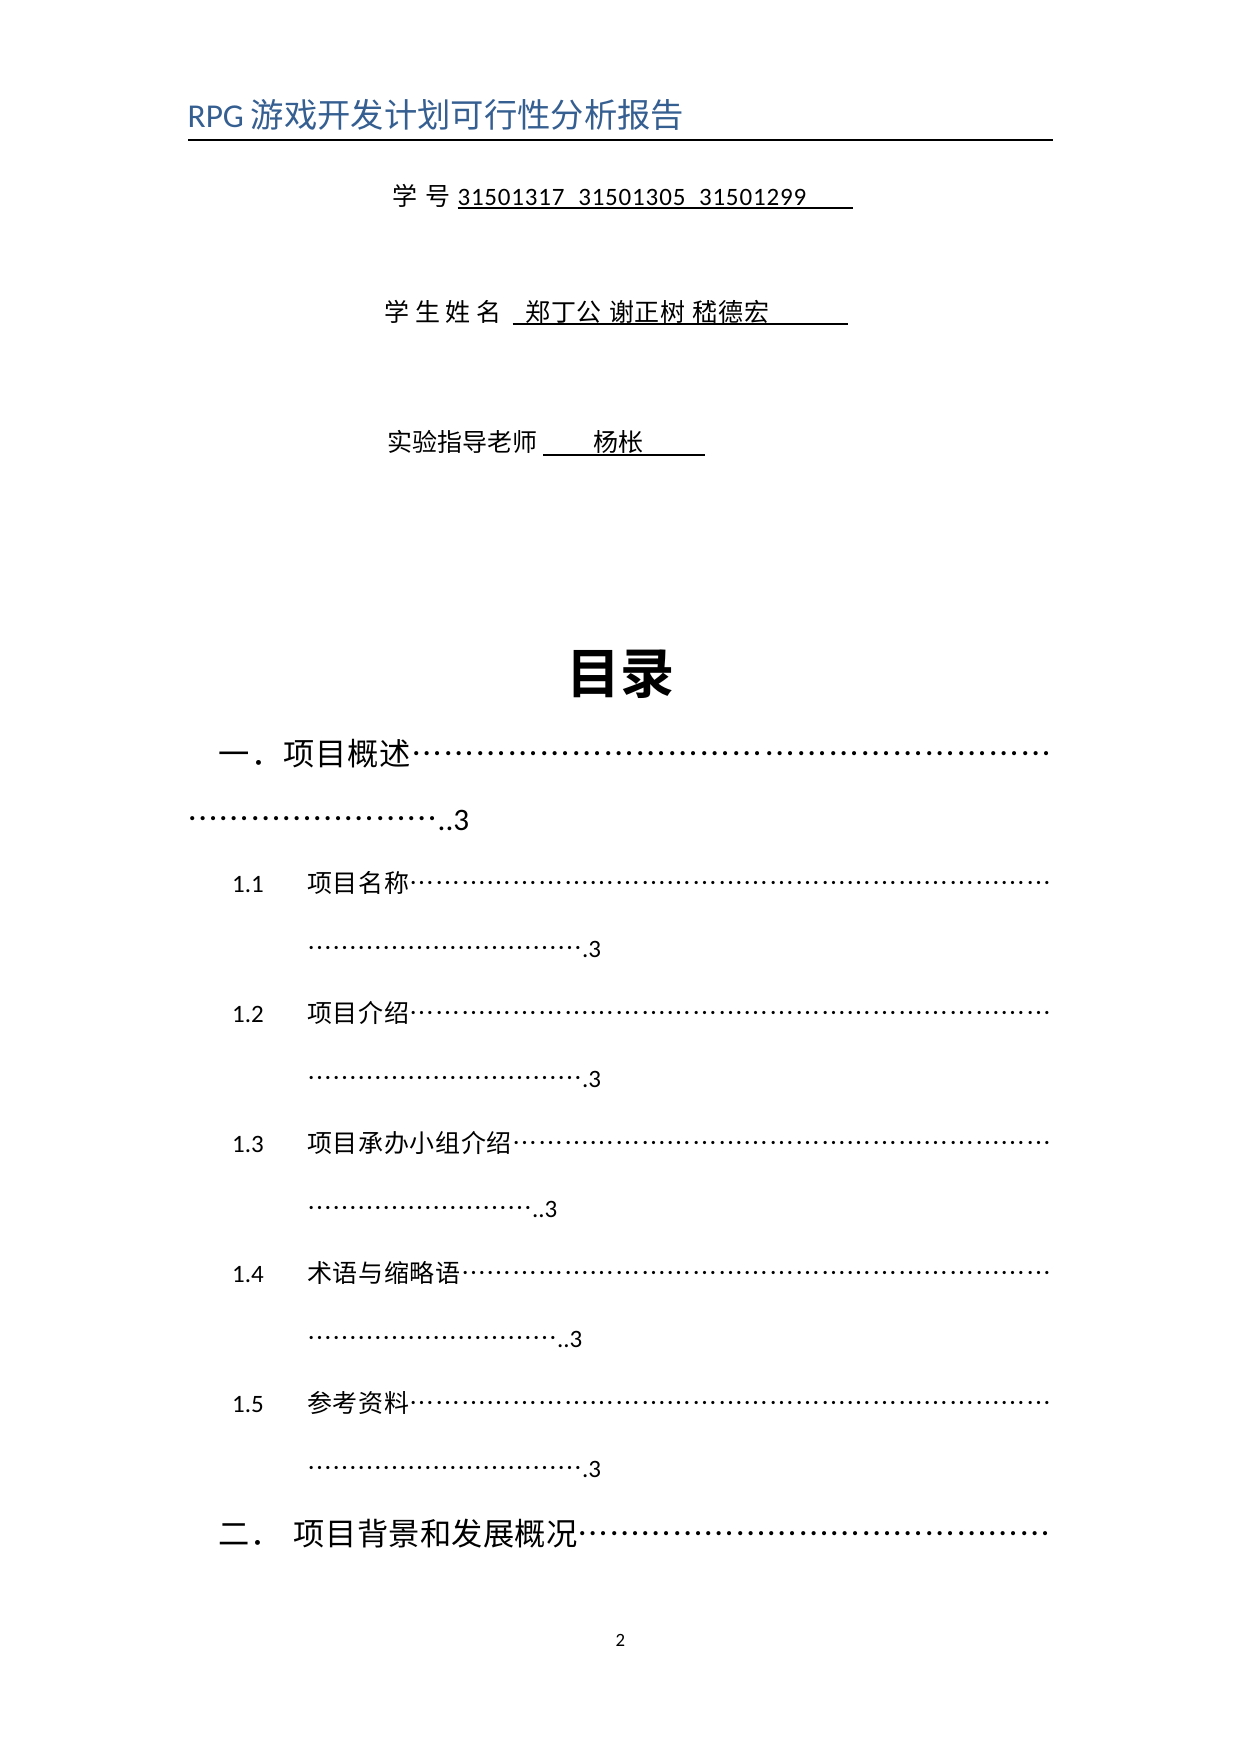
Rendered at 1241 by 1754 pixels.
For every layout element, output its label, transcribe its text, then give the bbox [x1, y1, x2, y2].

text 学 生 姓 名 郑丁公 谢正树 嵇德宏 [187, 278, 863, 343]
list 术语与缩略语………………………………………………………………………………………..3 [232, 1239, 1053, 1369]
text 学 号 31501317 31501305 31501299 [393, 162, 863, 227]
list 项目介绍……………………………………………………………………………………………….3 [232, 979, 1053, 1109]
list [219, 1499, 1053, 1564]
list 项目名称……………………………………………………………………………………………….3 [232, 849, 1053, 979]
list 项目承办小组介绍………………………………………………………………………………..3 [232, 1109, 1053, 1239]
text 实验指导老师 杨枨 [187, 408, 863, 473]
list 参考资料……………………………………………………………………………………………….3 [232, 1369, 1053, 1499]
text 目录 [187, 622, 1053, 719]
text 一．项目概述…………………………………………………………………………..3 [187, 719, 1053, 849]
